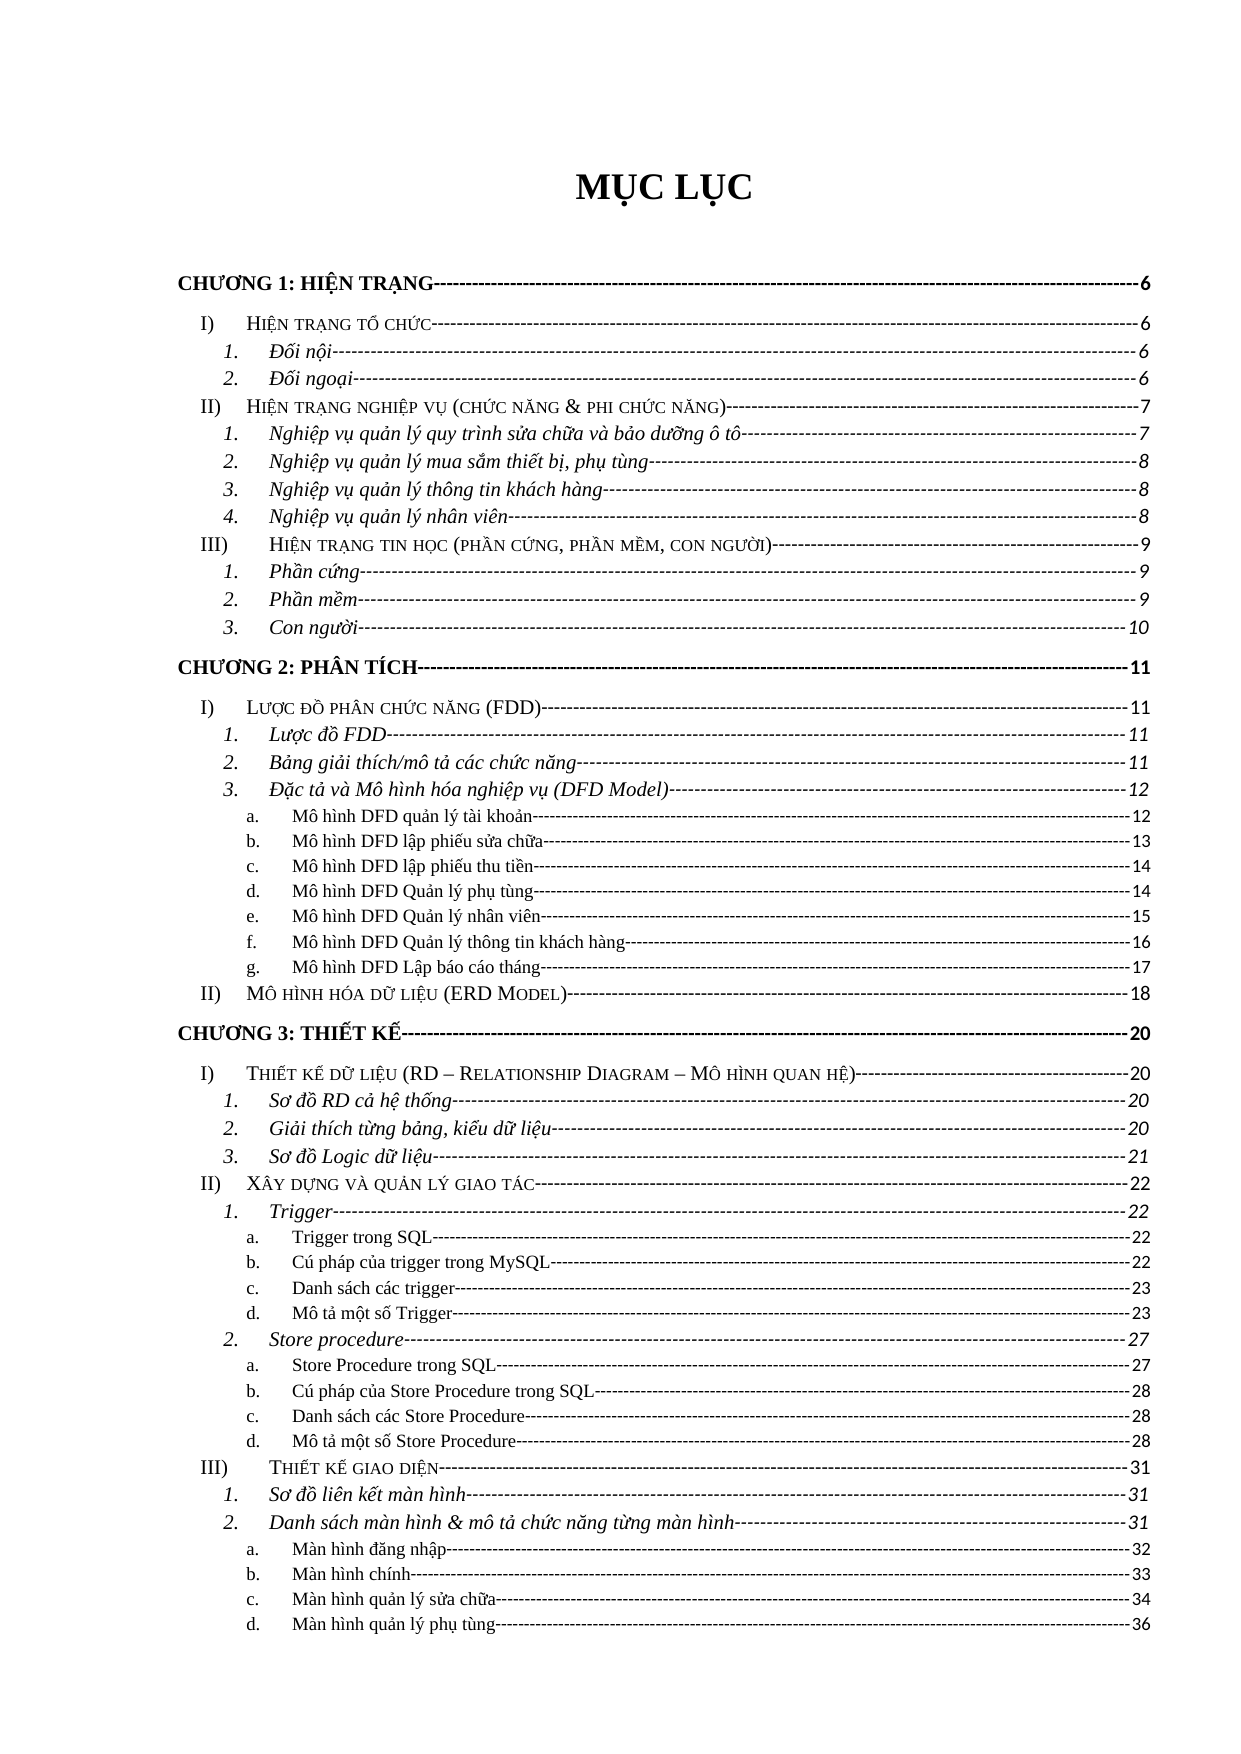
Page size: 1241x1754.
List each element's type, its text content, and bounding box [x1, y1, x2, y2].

text I) Lược đồ phân chức năng (FDD) 11 [200, 694, 1152, 719]
text a. Màn hình đăng nhập 32 [246, 1537, 1152, 1560]
text II) Mô hình hóa dữ liệu (ERD Model) 18 [200, 980, 1152, 1005]
text 3. Sơ đồ Logic dữ liệu 21 [223, 1143, 1152, 1168]
text CHƯƠNG 2: PHÂN TÍCH 11 [177, 654, 1152, 679]
text 4. Nghiệp vụ quản lý nhân viên 8 [223, 503, 1152, 529]
text II) Hiện trạng nghiệp vụ (chức năng & phi chức năng) 7 [200, 393, 1152, 418]
text I) Hiện trạng tổ chức 6 [200, 310, 1152, 336]
text f. Mô hình DFD Quản lý thông tin khách hàng 16 [246, 930, 1152, 953]
text CHƯƠNG 1: HIỆN TRẠNG 6 [177, 270, 1152, 296]
text d. Mô tả một số Store Procedure 28 [246, 1429, 1152, 1452]
text b. Màn hình chính 33 [246, 1562, 1152, 1585]
text 2. Nghiệp vụ quản lý mua sắm thiết bị, phụ tùng 8 [223, 448, 1152, 474]
text 3. Đặc tả và Mô hình hóa nghiệp vụ (DFD Model) 12 [223, 777, 1152, 802]
text 2. Danh sách màn hình & mô tả chức năng từng màn hình 31 [223, 1509, 1152, 1535]
text 2. Giải thích từng bảng, kiểu dữ liệu 20 [223, 1115, 1152, 1141]
text 1. Lược đồ FDD 11 [223, 721, 1152, 747]
text 1. Đối nội 6 [223, 338, 1152, 363]
text 1. Sơ đồ RD cả hệ thống 20 [223, 1088, 1152, 1113]
text 3. Nghiệp vụ quản lý thông tin khách hàng 8 [223, 476, 1152, 501]
text CHƯƠNG 3: THIẾT KẾ 20 [177, 1020, 1152, 1046]
text c. Danh sách các trigger 23 [246, 1276, 1152, 1299]
text II) Xây dựng và quản lý giao tác 22 [200, 1170, 1152, 1196]
text 1. Trigger 22 [223, 1198, 1152, 1223]
text b. Cú pháp của trigger trong MySQL 22 [246, 1251, 1152, 1274]
text g. Mô hình DFD Lập báo cáo tháng 17 [246, 955, 1152, 978]
text 3. Con người 10 [223, 614, 1152, 639]
text c. Danh sách các Store Procedure 28 [246, 1404, 1152, 1427]
text 1. Phần cứng 9 [223, 559, 1152, 584]
text 1. Nghiệp vụ quản lý quy trình sửa chữa và bảo dưỡng ô tô 7 [223, 421, 1152, 446]
text a. Store Procedure trong SQL 27 [246, 1354, 1152, 1377]
text I) Thiết kế dữ liệu (RD – Relationship Diagram – Mô hình quan hệ) 20 [200, 1060, 1152, 1085]
text a. Trigger trong SQL 22 [246, 1226, 1152, 1248]
text b. Mô hình DFD lập phiếu sửa chữa 13 [246, 829, 1152, 852]
text III) Thiết kế giao diện 31 [200, 1454, 1152, 1479]
text d. Màn hình quản lý phụ tùng 36 [246, 1612, 1152, 1635]
text a. Mô hình DFD quản lý tài khoản 12 [246, 804, 1152, 827]
text III) Hiện trạng tin học (phần cứng, phần mềm, con người) 9 [200, 531, 1152, 556]
text 2. Phần mềm 9 [223, 586, 1152, 612]
text 2. Store procedure 27 [223, 1326, 1152, 1351]
text MỤC LỤC [177, 165, 1152, 208]
text 2. Đối ngoại 6 [223, 365, 1152, 391]
text 2. Bảng giải thích/mô tả các chức năng 11 [223, 749, 1152, 774]
text 1. Sơ đồ liên kết màn hình 31 [223, 1482, 1152, 1507]
text c. Màn hình quản lý sửa chữa 34 [246, 1587, 1152, 1610]
text d. Mô tả một số Trigger 23 [246, 1301, 1152, 1324]
text b. Cú pháp của Store Procedure trong SQL 28 [246, 1379, 1152, 1402]
text e. Mô hình DFD Quản lý nhân viên 15 [246, 905, 1152, 928]
text c. Mô hình DFD lập phiếu thu tiền 14 [246, 854, 1152, 877]
text d. Mô hình DFD Quản lý phụ tùng 14 [246, 879, 1152, 902]
